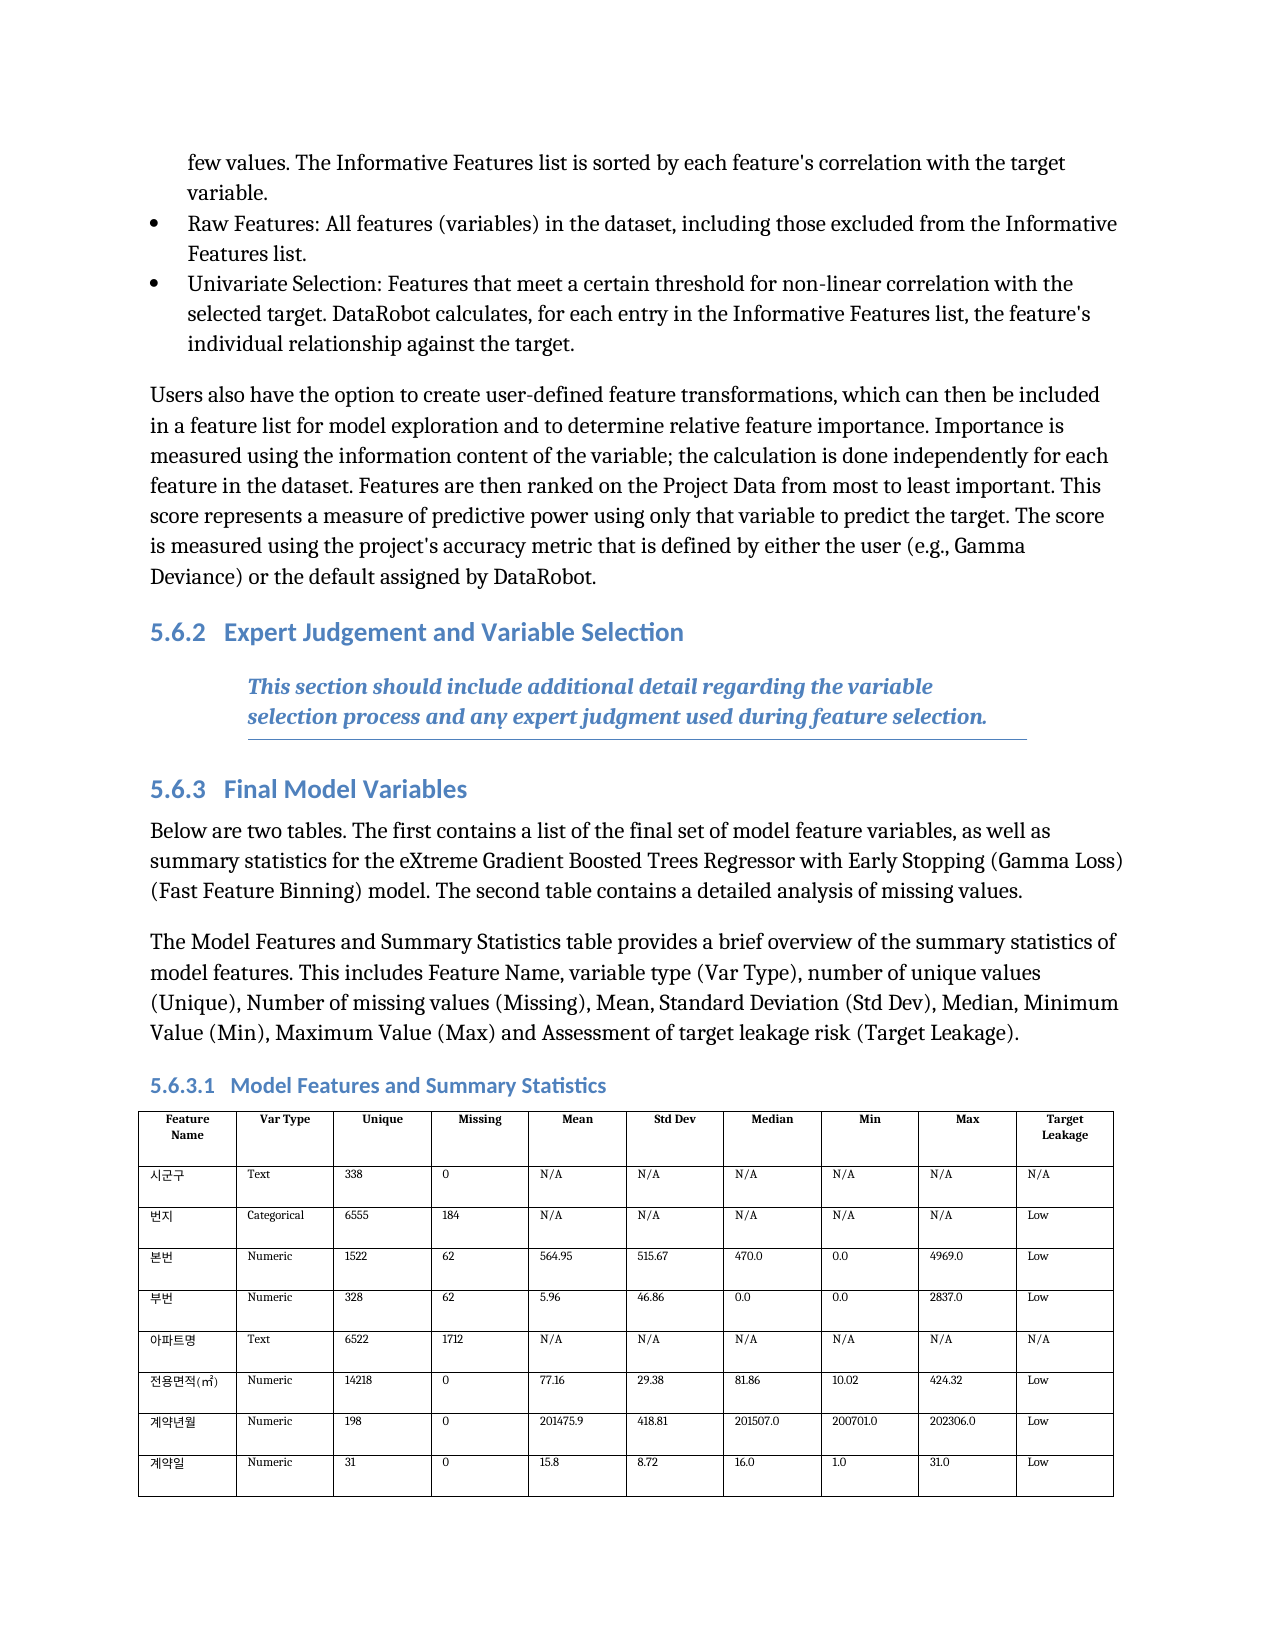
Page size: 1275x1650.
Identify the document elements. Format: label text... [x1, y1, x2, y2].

table_cell 418.81 [627, 1414, 723, 1454]
table_cell 470.0 [724, 1249, 821, 1289]
table_cell N/A [822, 1167, 918, 1207]
table_cell N/A [919, 1332, 1016, 1372]
list Raw Features: All features (variables) in the dataset, including those excluded from the Informative Features list. [150, 210, 1125, 267]
table_cell Numeric [237, 1414, 333, 1454]
table_cell N/A [1017, 1167, 1113, 1207]
text This section should include additional detail regarding the variable selection process and any expert judgment used during feature selection. [247, 674, 1027, 740]
table_cell Categorical [237, 1208, 333, 1248]
table_cell N/A [724, 1208, 821, 1248]
table_cell 0.0 [822, 1291, 918, 1331]
table_header Unique [334, 1112, 431, 1166]
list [150, 150, 1125, 207]
table_cell Low [1017, 1291, 1113, 1331]
text Below are two tables. The first contains a list of the final set of model feature variables, as well as summary statistics for the eXtreme Gradient Boosted Trees Regressor with Early Stopping (Gamma Loss) (Fast Feature Binning) model. The second table contains a detailed analysis of missing values. [150, 817, 1125, 904]
table_header Std Dev [627, 1112, 723, 1166]
table_header Max [919, 1112, 1016, 1166]
list Univariate Selection: Features that meet a certain threshold for non-linear correlation with the selected target. DataRobot calculates, for each entry in the Informative Features list, the feature's individual relationship against the target. [150, 271, 1125, 358]
table_cell N/A [627, 1332, 723, 1372]
table_cell 564.95 [529, 1249, 626, 1289]
table_header Median [724, 1112, 821, 1166]
table_header Var Type [237, 1112, 333, 1166]
table_cell 62 [432, 1249, 528, 1289]
table_cell 6555 [334, 1208, 431, 1248]
table_cell 0 [432, 1373, 528, 1413]
table_cell 0 [432, 1414, 528, 1454]
table_cell 1.0 [822, 1456, 918, 1496]
table_cell 계약일 [139, 1456, 236, 1496]
table_header Feature Name [139, 1112, 236, 1166]
table_cell 8.72 [627, 1456, 723, 1496]
table_cell 46.86 [627, 1291, 723, 1331]
table_cell 184 [432, 1208, 528, 1248]
table_cell 31 [334, 1456, 431, 1496]
table_cell 200701.0 [822, 1414, 918, 1454]
table_cell 본번 [139, 1249, 236, 1289]
table_cell N/A [919, 1167, 1016, 1207]
table_cell N/A [529, 1208, 626, 1248]
table_header Target Leakage [1017, 1112, 1113, 1166]
table_cell 77.16 [529, 1373, 626, 1413]
table_cell 14218 [334, 1373, 431, 1413]
table_cell N/A [822, 1208, 918, 1248]
table_header Missing [432, 1112, 528, 1166]
table_cell 198 [334, 1414, 431, 1454]
table_cell Text [237, 1167, 333, 1207]
table_cell N/A [529, 1332, 626, 1372]
table_cell N/A [627, 1167, 723, 1207]
table_cell 202306.0 [919, 1414, 1016, 1454]
table_cell 6522 [334, 1332, 431, 1372]
table_cell 계약년월 [139, 1414, 236, 1454]
table_cell 0 [432, 1167, 528, 1207]
table_cell 15.8 [529, 1456, 626, 1496]
table_cell Numeric [237, 1373, 333, 1413]
table_cell N/A [919, 1208, 1016, 1248]
table_cell 전용면적(㎡) [139, 1373, 236, 1413]
table_cell 0 [432, 1456, 528, 1496]
table_cell 번지 [139, 1208, 236, 1248]
text 5.6.3 Final Model Variables [150, 772, 1125, 805]
table_cell 81.86 [724, 1373, 821, 1413]
table_cell 0.0 [724, 1291, 821, 1331]
text 5.6.2 Expert Judgement and Variable Selection [150, 615, 1125, 648]
table_cell Numeric [237, 1249, 333, 1289]
table_cell 29.38 [627, 1373, 723, 1413]
table_cell 시군구 [139, 1167, 236, 1207]
table_cell N/A [529, 1167, 626, 1207]
table_cell 부번 [139, 1291, 236, 1331]
table_cell Numeric [237, 1456, 333, 1496]
table_cell 328 [334, 1291, 431, 1331]
table_cell N/A [724, 1167, 821, 1207]
text Users also have the option to create user-defined feature transformations, which can then be included in a feature list for model exploration and to determine relative feature importance. Importance is measured using the information content of the variable; the calculation is done independently for each feature in the dataset. Features are then ranked on the Project Data from most to least important. This score represents a measure of predictive power using only that variable to predict the target. The score is measured using the project's accuracy metric that is defined by either the user (e.g., Gamma Deviance) or the default assigned by DataRobot. [150, 382, 1125, 590]
table_cell 10.02 [822, 1373, 918, 1413]
text 5.6.3.1 Model Features and Summary Statistics [150, 1071, 1125, 1099]
table_cell 31.0 [919, 1456, 1016, 1496]
table_cell Low [1017, 1249, 1113, 1289]
table_cell 1712 [432, 1332, 528, 1372]
table_cell 201507.0 [724, 1414, 821, 1454]
table_cell 4969.0 [919, 1249, 1016, 1289]
table_header Mean [529, 1112, 626, 1166]
table_cell 62 [432, 1291, 528, 1331]
table_cell Low [1017, 1456, 1113, 1496]
table_cell 515.67 [627, 1249, 723, 1289]
table_cell 아파트명 [139, 1332, 236, 1372]
table_cell 424.32 [919, 1373, 1016, 1413]
table_cell Text [237, 1332, 333, 1372]
table_header Min [822, 1112, 918, 1166]
table_cell Low [1017, 1208, 1113, 1248]
table_cell N/A [822, 1332, 918, 1372]
table_cell Low [1017, 1414, 1113, 1454]
table_cell N/A [1017, 1332, 1113, 1372]
table_cell 0.0 [822, 1249, 918, 1289]
table_cell 16.0 [724, 1456, 821, 1496]
table_cell 201475.9 [529, 1414, 626, 1454]
table_cell N/A [724, 1332, 821, 1372]
table_cell Low [1017, 1373, 1113, 1413]
table_cell Numeric [237, 1291, 333, 1331]
table_cell 338 [334, 1167, 431, 1207]
table_cell 1522 [334, 1249, 431, 1289]
table_cell 5.96 [529, 1291, 626, 1331]
table_cell 2837.0 [919, 1291, 1016, 1331]
table_cell N/A [627, 1208, 723, 1248]
text The Model Features and Summary Statistics table provides a brief overview of the summary statistics of model features. This includes Feature Name, variable type (Var Type), number of unique values (Unique), Number of missing values (Missing), Mean, Standard Deviation (Std Dev), Median, Minimum Value (Min), Maximum Value (Max) and Assessment of target leakage risk (Target Leakage). [150, 929, 1125, 1046]
